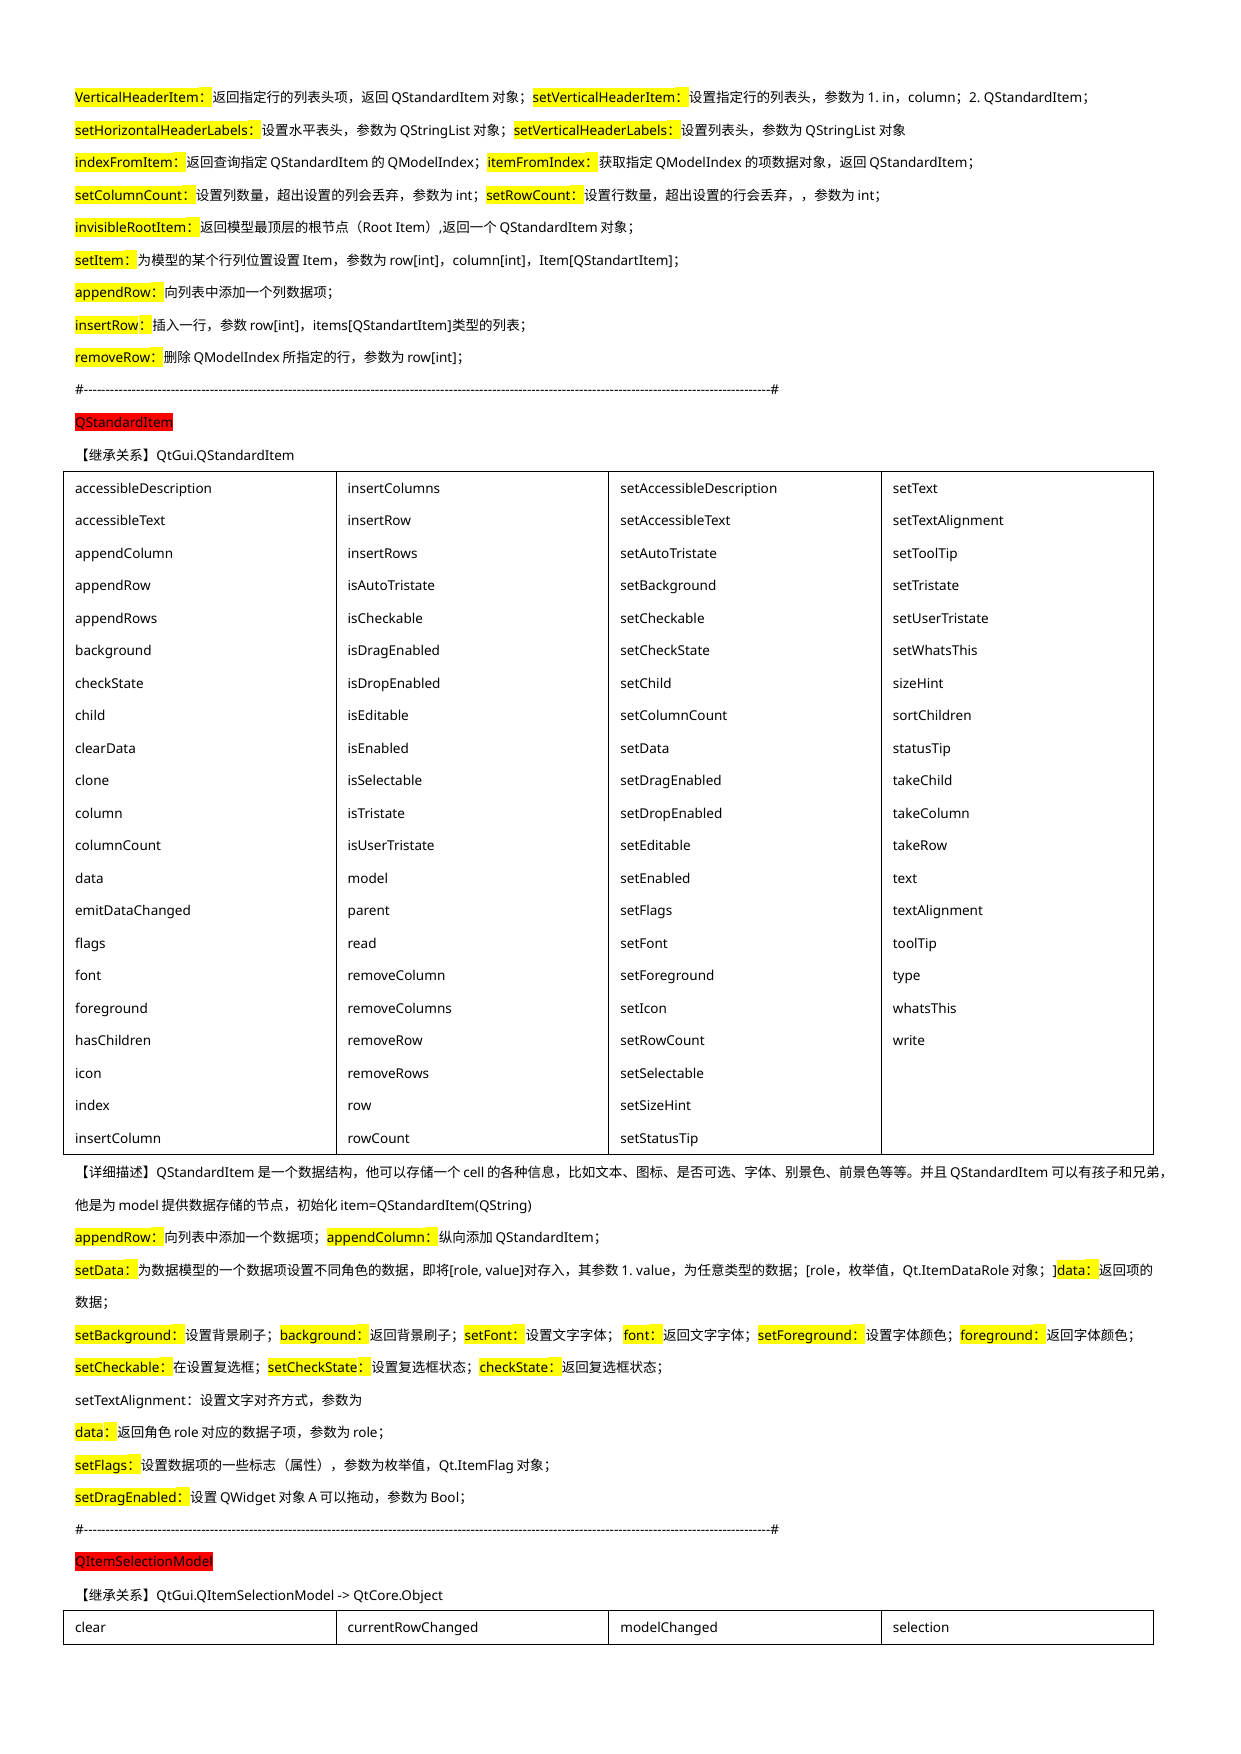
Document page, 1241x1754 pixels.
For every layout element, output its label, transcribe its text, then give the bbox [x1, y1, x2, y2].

text data：返回角色role对应的数据子项，参数为role； [75, 1415, 1165, 1448]
text setHorizontalHeaderLabels：设置水平表头，参数为QStringList对象；setVerticalHeaderLabels：设置列表头，参数为QStringList对象 [75, 113, 1165, 146]
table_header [337, 1611, 608, 1644]
text appendRow：向列表中添加一个数据项；appendColumn：纵向添加QStandardItem； [75, 1220, 1165, 1253]
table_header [64, 1611, 336, 1644]
subtitle QItemSelectionModel [75, 1545, 1165, 1578]
text setCheckable：在设置复选框；setCheckState：设置复选框状态；checkState：返回复选框状态； [75, 1350, 1165, 1383]
text 【继承关系】QtGui.QItemSelectionModel -> QtCore.Object [75, 1578, 1165, 1610]
text #--------------------------------------------------------------------------------------------------------------------------------------------------------------# [75, 373, 1165, 406]
text 【详细描述】QStandardItem是一个数据结构，他可以存储一个cell的各种信息，比如文本、图标、是否可选、字体、别景色、前景色等等。并且QStandardItem可以有孩子和兄弟，他是为model提供数据存储的节点，初始化item=QStandardItem(QString) [75, 1155, 1165, 1220]
text insertRow：插入一行，参数row[int]，items[QStandartItem]类型的列表； [75, 308, 1165, 341]
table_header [609, 1611, 881, 1644]
table_header insertColumns insertRow insertRows isAutoTristate isCheckable isDragEnabled isDropEnabled isEditable isEnabled isSelectable isTristate isUserTristate model parent read removeColumn removeColumns removeRow removeRows row rowCount [337, 472, 608, 1154]
text setColumnCount：设置列数量，超出设置的列会丢弃，参数为int；setRowCount：设置行数量，超出设置的行会丢弃，，参数为int； [75, 178, 1165, 211]
text removeRow：删除QModelIndex所指定的行，参数为row[int]； [75, 341, 1165, 373]
text 【继承关系】QtGui.QStandardItem [75, 438, 1165, 471]
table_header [882, 1611, 1153, 1644]
table_header setAccessibleDescription setAccessibleText setAutoTristate setBackground setCheckable setCheckState setChild setColumnCount setData setDragEnabled setDropEnabled setEditable setEnabled setFlags setFont setForeground setIcon setRowCount setSelectable setSizeHint setStatusTip [609, 472, 881, 1154]
text setDragEnabled：设置QWidget对象A可以拖动，参数为Bool； [75, 1480, 1165, 1513]
text setTextAlignment：设置文字对齐方式，参数为 [75, 1383, 1165, 1415]
text invisibleRootItem：返回模型最顶层的根节点（Root Item）,返回一个QStandardItem对象； [75, 211, 1165, 243]
text setItem：为模型的某个行列位置设置Item，参数为row[int]，column[int]，Item[QStandartItem]； [75, 243, 1165, 276]
text appendRow：向列表中添加一个列数据项； [75, 276, 1165, 308]
text setFlags：设置数据项的一些标志（属性），参数为枚举值，Qt.ItemFlag对象； [75, 1448, 1165, 1480]
text setBackground：设置背景刷子；background：返回背景刷子；setFont：设置文字字体； font：返回文字字体；setForeground：设置字体颜色；foreground：返回字体颜色； [75, 1318, 1165, 1350]
text #--------------------------------------------------------------------------------------------------------------------------------------------------------------# [75, 1513, 1165, 1545]
text indexFromItem：返回查询指定QStandardItem的QModelIndex；itemFromIndex：获取指定QModelIndex的项数据对象，返回QStandardItem； [75, 146, 1165, 178]
text VerticalHeaderItem：返回指定行的列表头项，返回QStandardItem对象；setVerticalHeaderItem：设置指定行的列表头，参数为1. in，column；2. QStandardItem； [75, 81, 1165, 113]
subtitle QStandardItem [75, 406, 1165, 438]
table_header accessibleDescription accessibleText appendColumn appendRow appendRows background checkState child clearData clone column columnCount data emitDataChanged flags font foreground hasChildren icon index insertColumn [64, 472, 336, 1154]
text setData：为数据模型的一个数据项设置不同角色的数据，即将[role, value]对存入，其参数1. value，为任意类型的数据；[role，枚举值，Qt.ItemDataRole对象；]data：返回项的数据； [75, 1253, 1165, 1318]
table_header setText setTextAlignment setToolTip setTristate setUserTristate setWhatsThis sizeHint sortChildren statusTip takeChild takeColumn takeRow text textAlignment toolTip type whatsThis write [882, 472, 1153, 1154]
